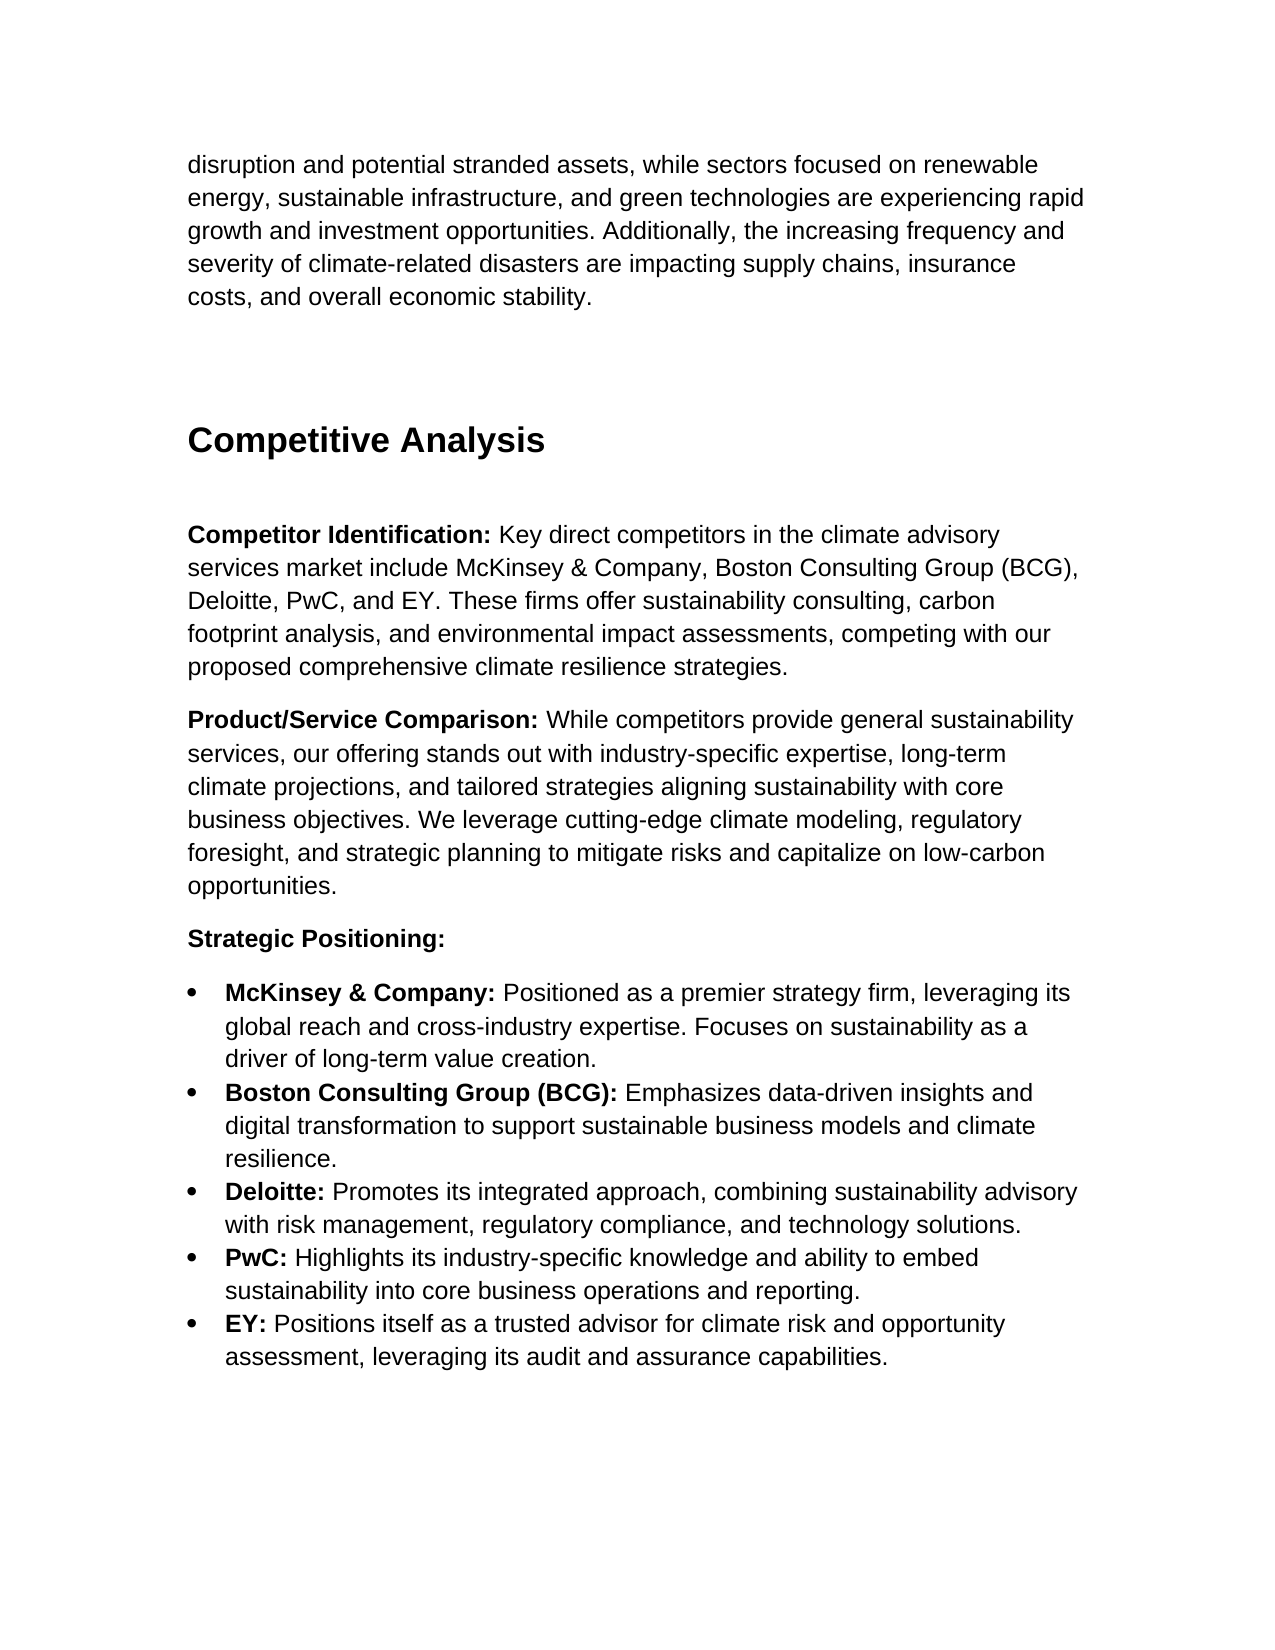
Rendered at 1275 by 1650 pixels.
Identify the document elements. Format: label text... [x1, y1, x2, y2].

list PwC: Highlights its industry-specific knowledge and ability to embed sustainability into core business operations and reporting. [187, 1243, 1087, 1305]
text Strategic Positioning: [187, 924, 1087, 953]
text Product/Service Comparison: While competitors provide general sustainability services, our offering stands out with industry-specific expertise, long-term climate projections, and tailored strategies aligning sustainability with core business objectives. We leverage cutting-edge climate modeling, regulatory foresight, and strategic planning to mitigate risks and capitalize on low-carbon opportunities. [187, 706, 1087, 899]
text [187, 150, 1087, 311]
list McKinsey & Company: Positioned as a premier strategy firm, leveraging its global reach and cross-industry expertise. Focuses on sustainability as a driver of long-term value creation. [187, 978, 1087, 1073]
list EY: Positions itself as a trusted advisor for climate risk and opportunity assessment, leveraging its audit and assurance capabilities. [187, 1309, 1087, 1371]
list Deloitte: Promotes its integrated approach, combining sustainability advisory with risk management, regulatory compliance, and technology solutions. [187, 1177, 1087, 1238]
text Competitor Identification: Key direct competitors in the climate advisory services market include McKinsey & Company, Boston Consulting Group (BCG), Deloitte, PwC, and EY. These firms offer sustainability consulting, carbon footprint analysis, and environmental impact assessments, competing with our proposed comprehensive climate resilience strategies. [187, 519, 1087, 680]
subtitle Competitive Analysis [187, 419, 1087, 460]
list Boston Consulting Group (BCG): Emphasizes data-driven insights and digital transformation to support sustainable business models and climate resilience. [187, 1077, 1087, 1172]
